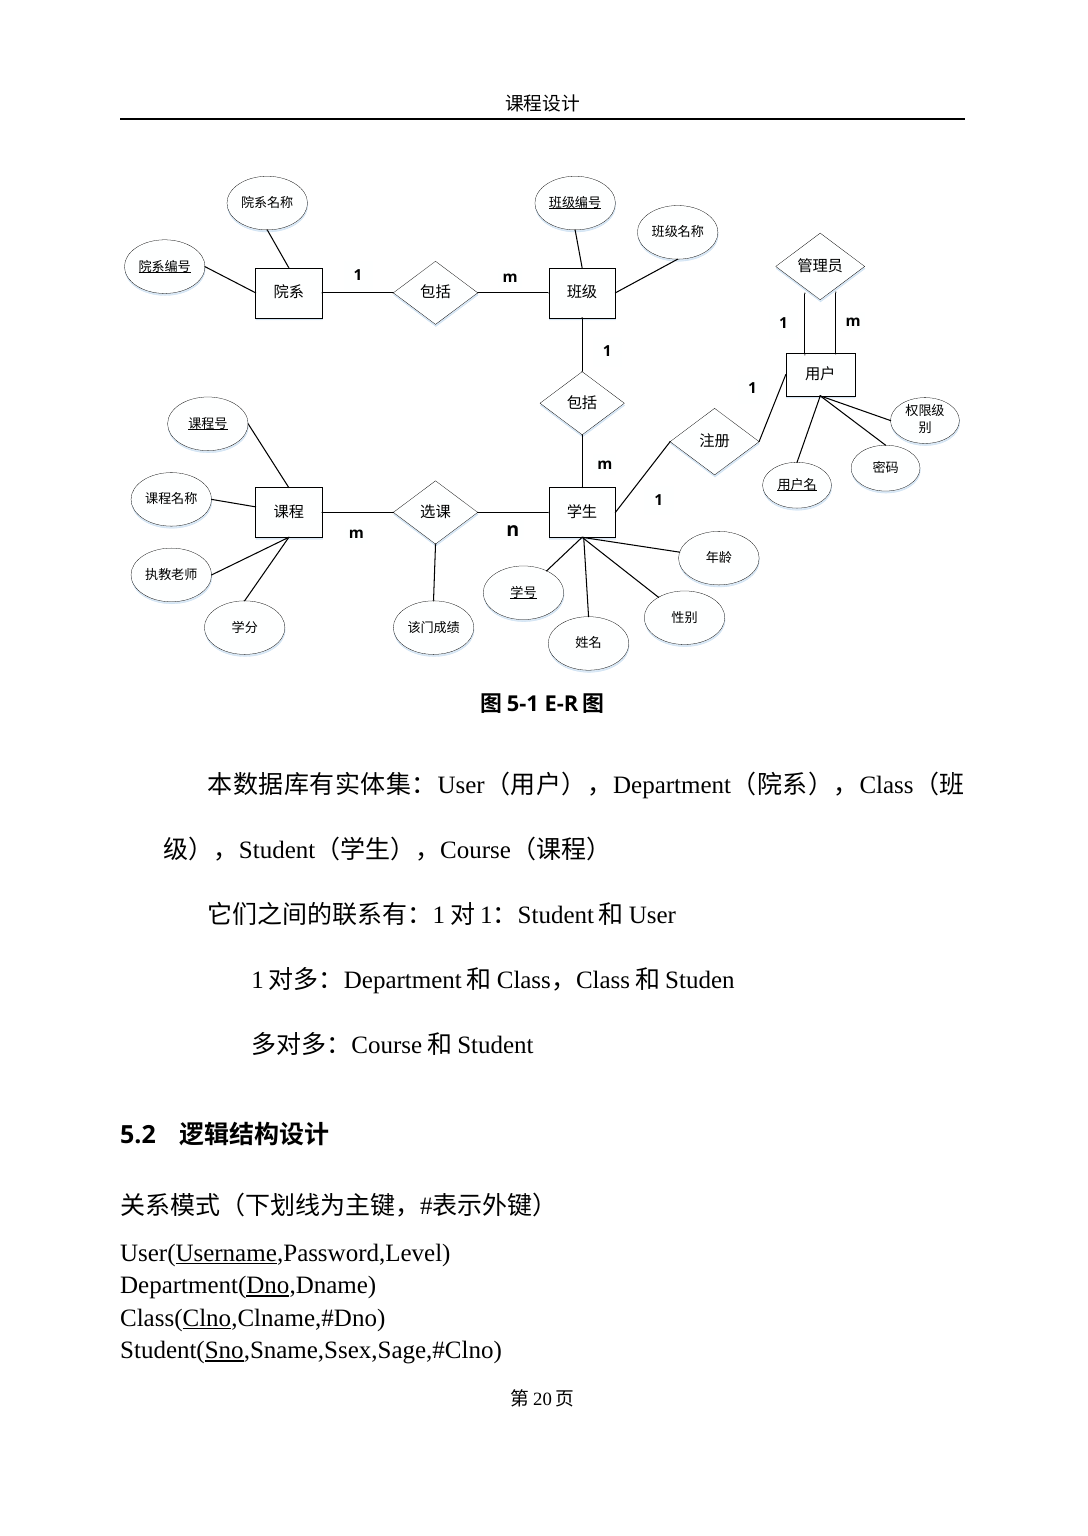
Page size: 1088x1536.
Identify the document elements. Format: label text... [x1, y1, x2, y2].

text 多对多：Course和Student [120, 1010, 965, 1075]
text Student(Sno,Sname,Ssex,Sage,#Clno) [120, 1333, 965, 1366]
text 1对多：Department和Class，Class和Studen [120, 945, 965, 1010]
text Class(Clno,Clname,#Dno) [120, 1301, 965, 1333]
text User(Username,Password,Level) [120, 1236, 965, 1268]
text 关系模式（下划线为主键，#表示外键） [120, 1171, 965, 1236]
text 本数据库有实体集：User（用户），Department（院系），Class（班级），Student（学生），Course（课程） [164, 750, 965, 880]
title 逻辑结构设计 [120, 1100, 965, 1165]
text Department(Dno,Dname) [120, 1268, 965, 1301]
text 图5-1 E-R图 [120, 685, 965, 718]
text 它们之间的联系有：1对1：Student和User [120, 880, 965, 945]
